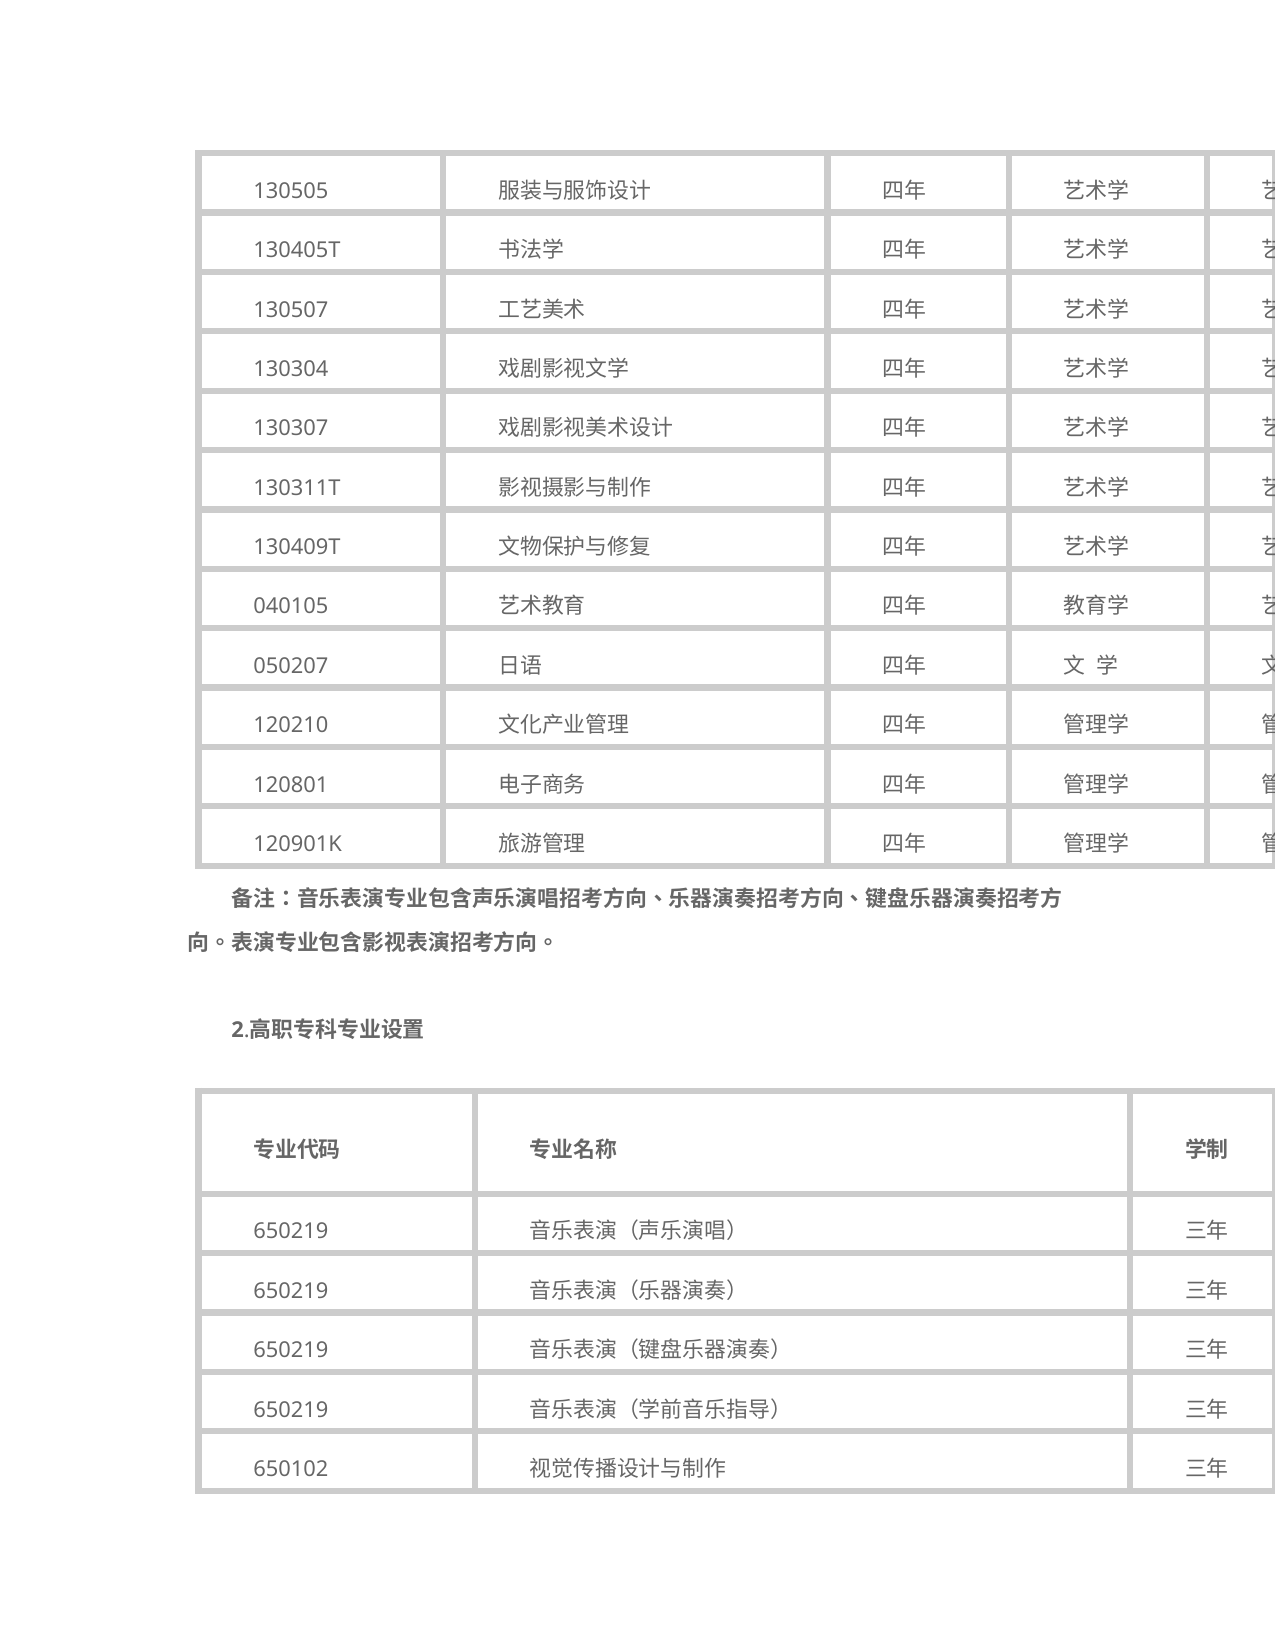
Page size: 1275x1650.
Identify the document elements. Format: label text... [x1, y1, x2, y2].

table_cell 艺术学 [1210, 216, 1272, 269]
table_cell 120210 [202, 691, 440, 744]
table_cell 服装与服饰设计 [446, 156, 824, 209]
table_cell 音乐表演（声乐演唱） [478, 1197, 1127, 1250]
table_cell 艺术学 [1012, 394, 1204, 447]
table_cell 650219 [202, 1316, 472, 1369]
table_cell 艺术学 [1012, 334, 1204, 387]
table_cell 130405T [202, 216, 440, 269]
table_cell 650219 [202, 1256, 472, 1309]
table_cell 艺术学 [1210, 513, 1272, 566]
table_cell 四年 [831, 513, 1006, 566]
table_cell 艺术学 [1210, 334, 1272, 387]
table_cell 艺术教育 [446, 572, 824, 625]
text 2.高职专科专业设置 [187, 1000, 1087, 1044]
table_cell 艺术学 [1210, 275, 1272, 328]
table_cell 四年 [831, 156, 1006, 209]
table_cell 130311T [202, 453, 440, 506]
table_cell 音乐表演（学前音乐指导） [478, 1375, 1127, 1428]
table_cell 130409T [202, 513, 440, 566]
table_cell 四年 [831, 691, 1006, 744]
table_cell 三年 [1133, 1375, 1272, 1428]
table_cell 120901K [202, 809, 440, 862]
table_cell 影视摄影与制作 [446, 453, 824, 506]
table_cell 管理学 [1210, 691, 1272, 744]
table_cell 艺术学 [1210, 156, 1272, 209]
table_cell 管理学 [1210, 750, 1272, 803]
table_cell 四年 [831, 631, 1006, 684]
table_cell 音乐表演（键盘乐器演奏） [478, 1316, 1127, 1369]
table_header 专业名称 [478, 1094, 1127, 1191]
table_cell 艺术学 [1012, 156, 1204, 209]
table_cell 戏剧影视美术设计 [446, 394, 824, 447]
table_cell 艺术学 [1210, 572, 1272, 625]
table_cell 四年 [831, 453, 1006, 506]
table_cell 四年 [831, 334, 1006, 387]
table_cell 650219 [202, 1375, 472, 1428]
table_cell 050207 [202, 631, 440, 684]
table_cell 文 学 [1210, 631, 1272, 684]
table_header 专业代码 [202, 1094, 472, 1191]
table_cell 四年 [831, 572, 1006, 625]
table_cell 电子商务 [446, 750, 824, 803]
table_cell 四年 [831, 394, 1006, 447]
table_cell 旅游管理 [446, 809, 824, 862]
table_cell 650219 [202, 1197, 472, 1250]
table_cell 管理学 [1012, 691, 1204, 744]
table_cell 书法学 [446, 216, 824, 269]
table_cell 音乐表演（乐器演奏） [478, 1256, 1127, 1309]
table_cell 艺术学 [1012, 216, 1204, 269]
text 备注：音乐表演专业包含声乐演唱招考方向、乐器演奏招考方向、键盘乐器演奏招考方向。表演专业包含影视表演招考方向。 [187, 869, 1087, 956]
table_cell 教育学 [1012, 572, 1204, 625]
table_cell 三年 [1133, 1316, 1272, 1369]
table_cell 管理学 [1012, 750, 1204, 803]
table_cell 艺术学 [1210, 453, 1272, 506]
table_cell 管理学 [1210, 809, 1272, 862]
table_cell 文 学 [1012, 631, 1204, 684]
table_cell 130505 [202, 156, 440, 209]
table_cell 四年 [831, 809, 1006, 862]
table_cell 130507 [202, 275, 440, 328]
table_cell 四年 [831, 750, 1006, 803]
table_cell 三年 [1133, 1256, 1272, 1309]
table_cell 艺术学 [1210, 394, 1272, 447]
table_cell 120801 [202, 750, 440, 803]
table_cell 130304 [202, 334, 440, 387]
table_cell 文物保护与修复 [446, 513, 824, 566]
table_cell 管理学 [1012, 809, 1204, 862]
table_cell 艺术学 [1012, 275, 1204, 328]
table_cell 工艺美术 [446, 275, 824, 328]
table_cell 040105 [202, 572, 440, 625]
table_cell 日语 [446, 631, 824, 684]
table_cell 艺术学 [1012, 513, 1204, 566]
table_cell 三年 [1133, 1434, 1272, 1487]
table_cell 戏剧影视文学 [446, 334, 824, 387]
table_cell 三年 [1133, 1197, 1272, 1250]
table_cell 艺术学 [1012, 453, 1204, 506]
table_cell 文化产业管理 [446, 691, 824, 744]
table_cell 130307 [202, 394, 440, 447]
table_cell 视觉传播设计与制作 [478, 1434, 1127, 1487]
table_header 学制 [1133, 1094, 1272, 1191]
table_cell 四年 [831, 216, 1006, 269]
table_cell 650102 [202, 1434, 472, 1487]
table_cell 四年 [831, 275, 1006, 328]
